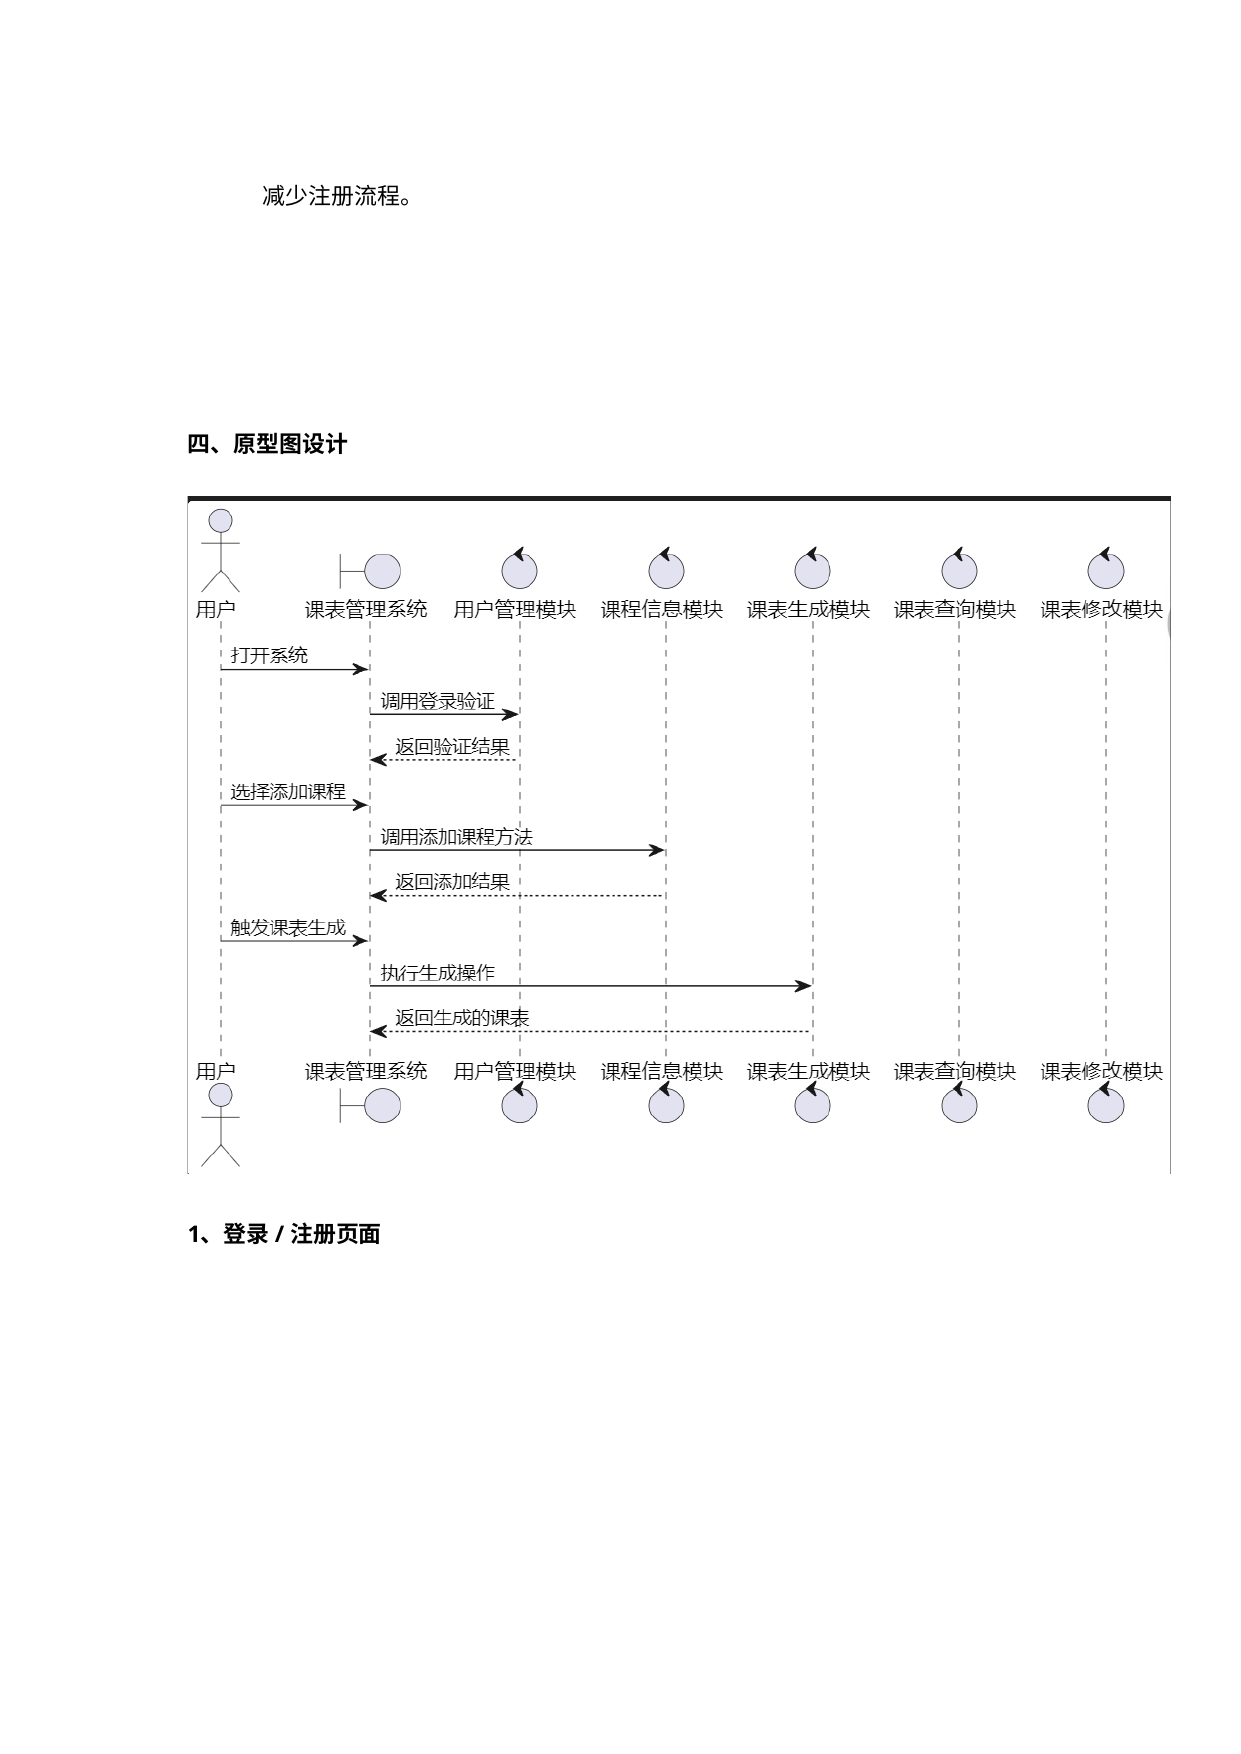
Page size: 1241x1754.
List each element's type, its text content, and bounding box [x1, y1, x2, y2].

text 1、登录 / 注册页面 [187, 1201, 1053, 1266]
text 四、原型图设计 [187, 410, 1053, 475]
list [225, 162, 1053, 227]
picture [187, 496, 1171, 1174]
